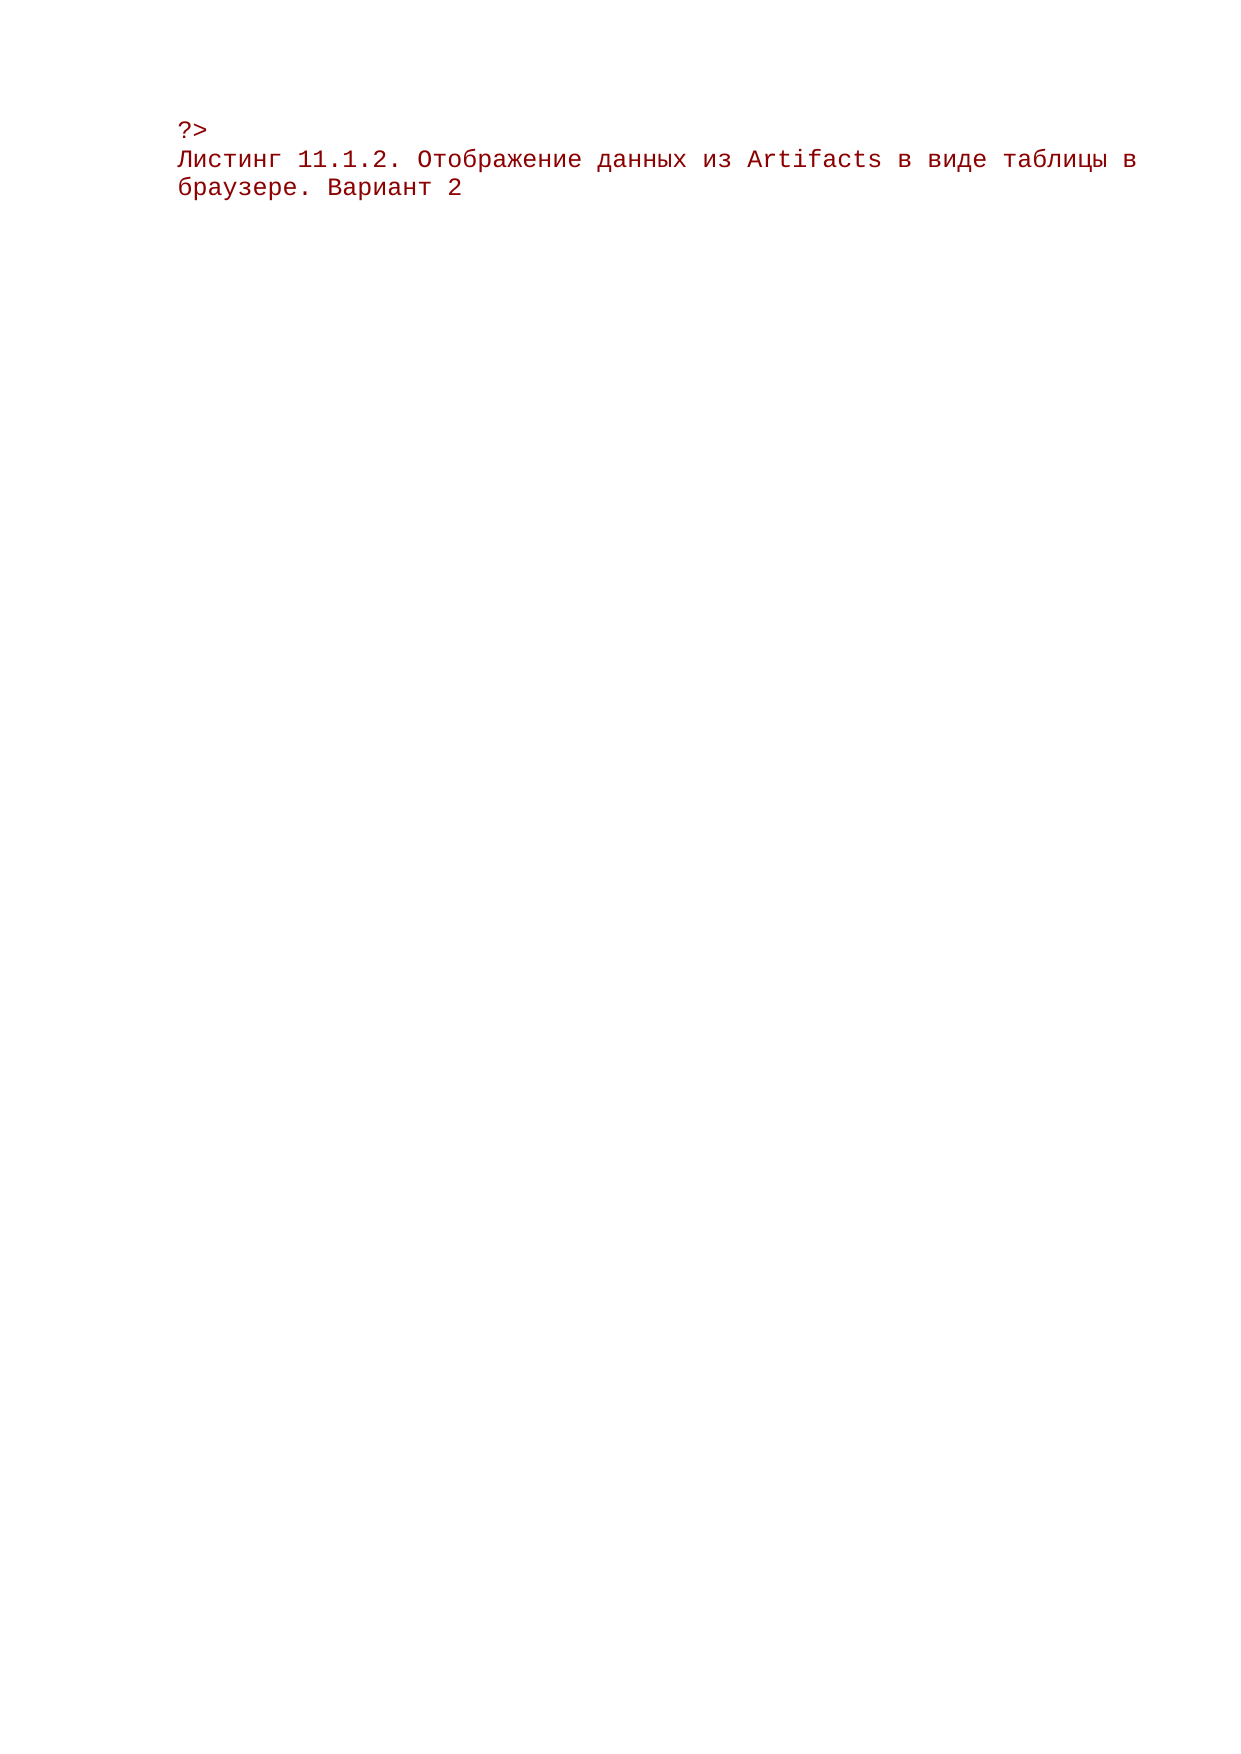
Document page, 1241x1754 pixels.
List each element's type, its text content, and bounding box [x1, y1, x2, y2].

text Листинг 11.1.2. Отображение данных из Artifacts в виде таблицы в браузере. Вариант 2 [177, 146, 1152, 203]
text ?> [177, 118, 1152, 146]
